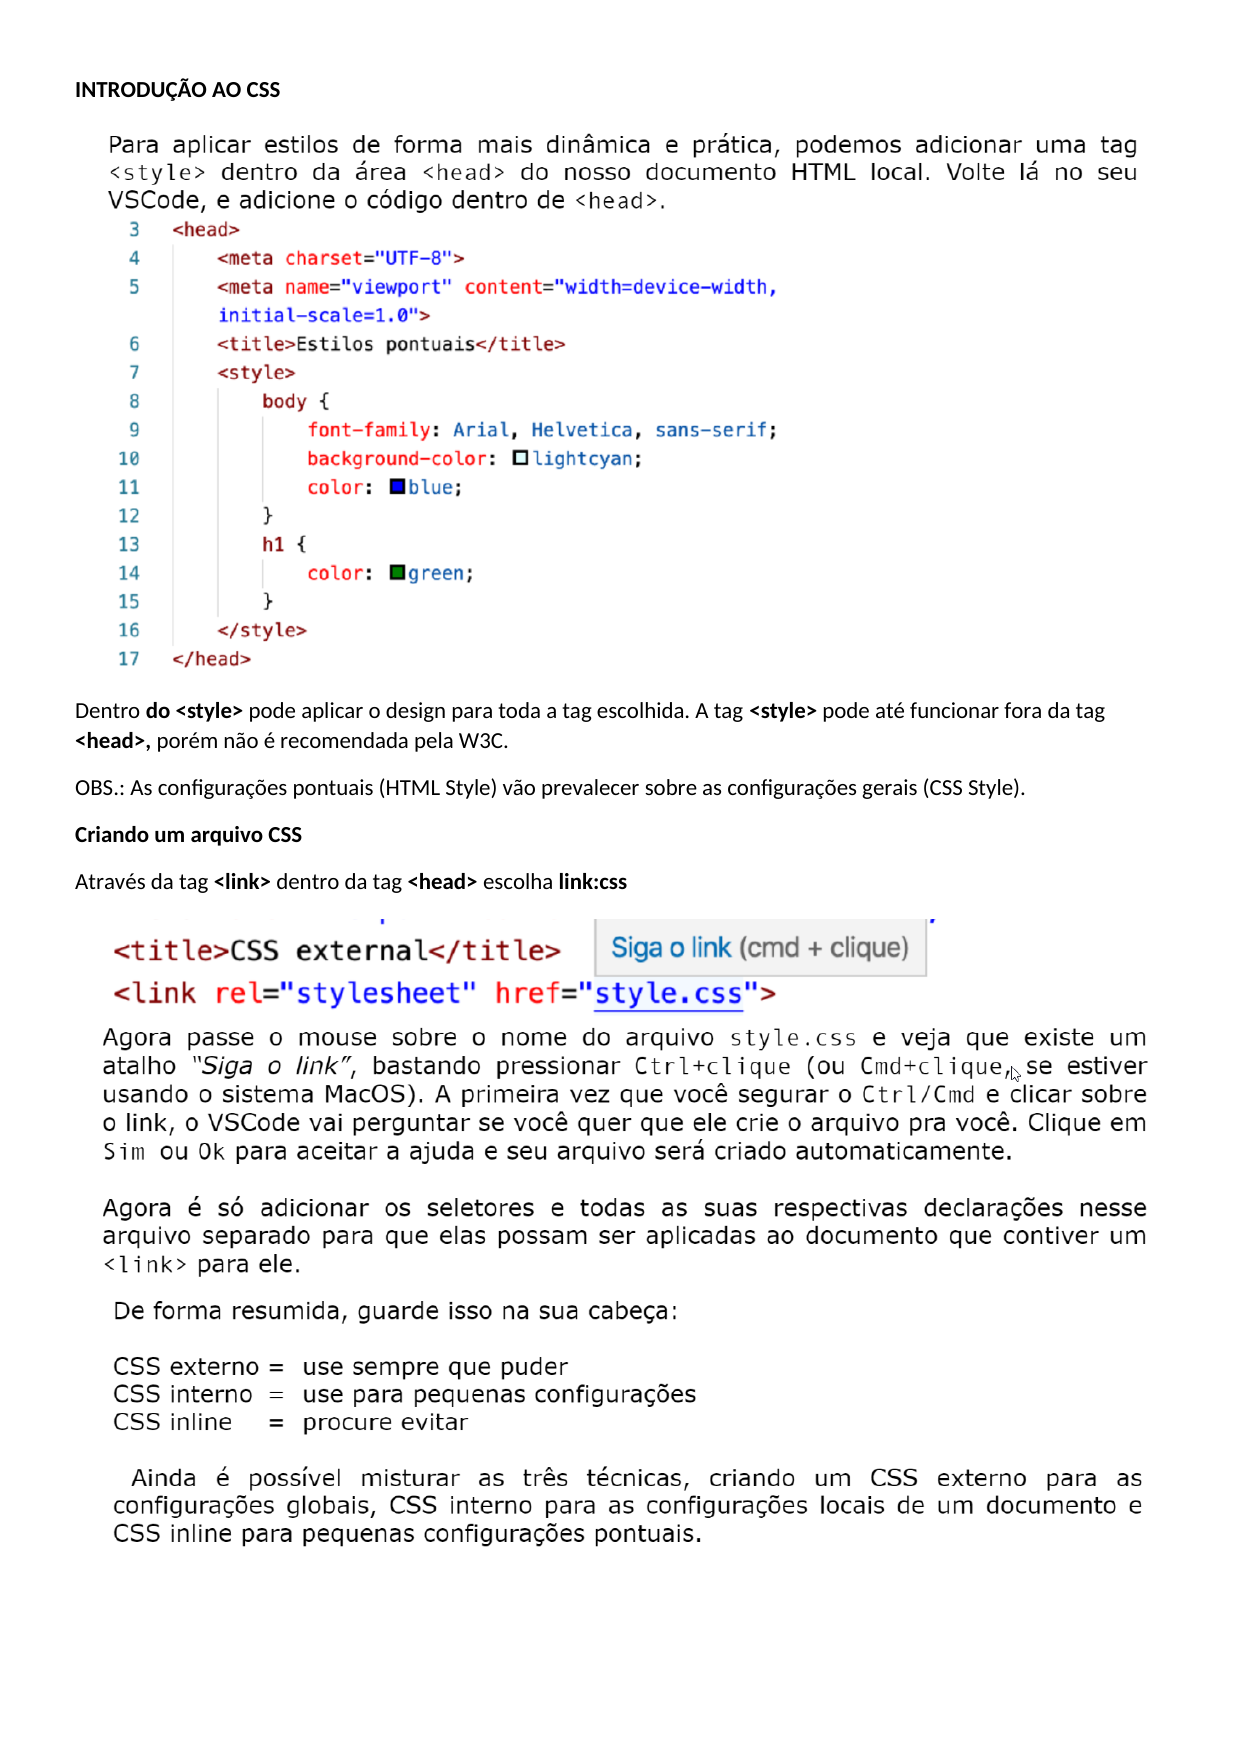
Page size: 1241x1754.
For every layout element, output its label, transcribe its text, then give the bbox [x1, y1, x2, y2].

text Criando um arquivo CSS [75, 820, 1165, 848]
picture [75, 913, 1166, 1287]
text Dentro do <style> pode aplicar o design para toda a tag escolhida. A tag <style> pode até funcionar fora da tag <head>, porém não é recomendada pela W3C. [75, 696, 1165, 754]
text OBS.: As configurações pontuais (HTML Style) vão prevalecer sobre as configurações gerais (CSS Style). [75, 773, 1165, 801]
text INTRODUÇÃO AO CSS [75, 75, 1165, 103]
text Através da tag <link> dentro da tag <head> escolha link:css [75, 867, 1165, 895]
picture [75, 1289, 1166, 1563]
picture [75, 121, 1166, 678]
